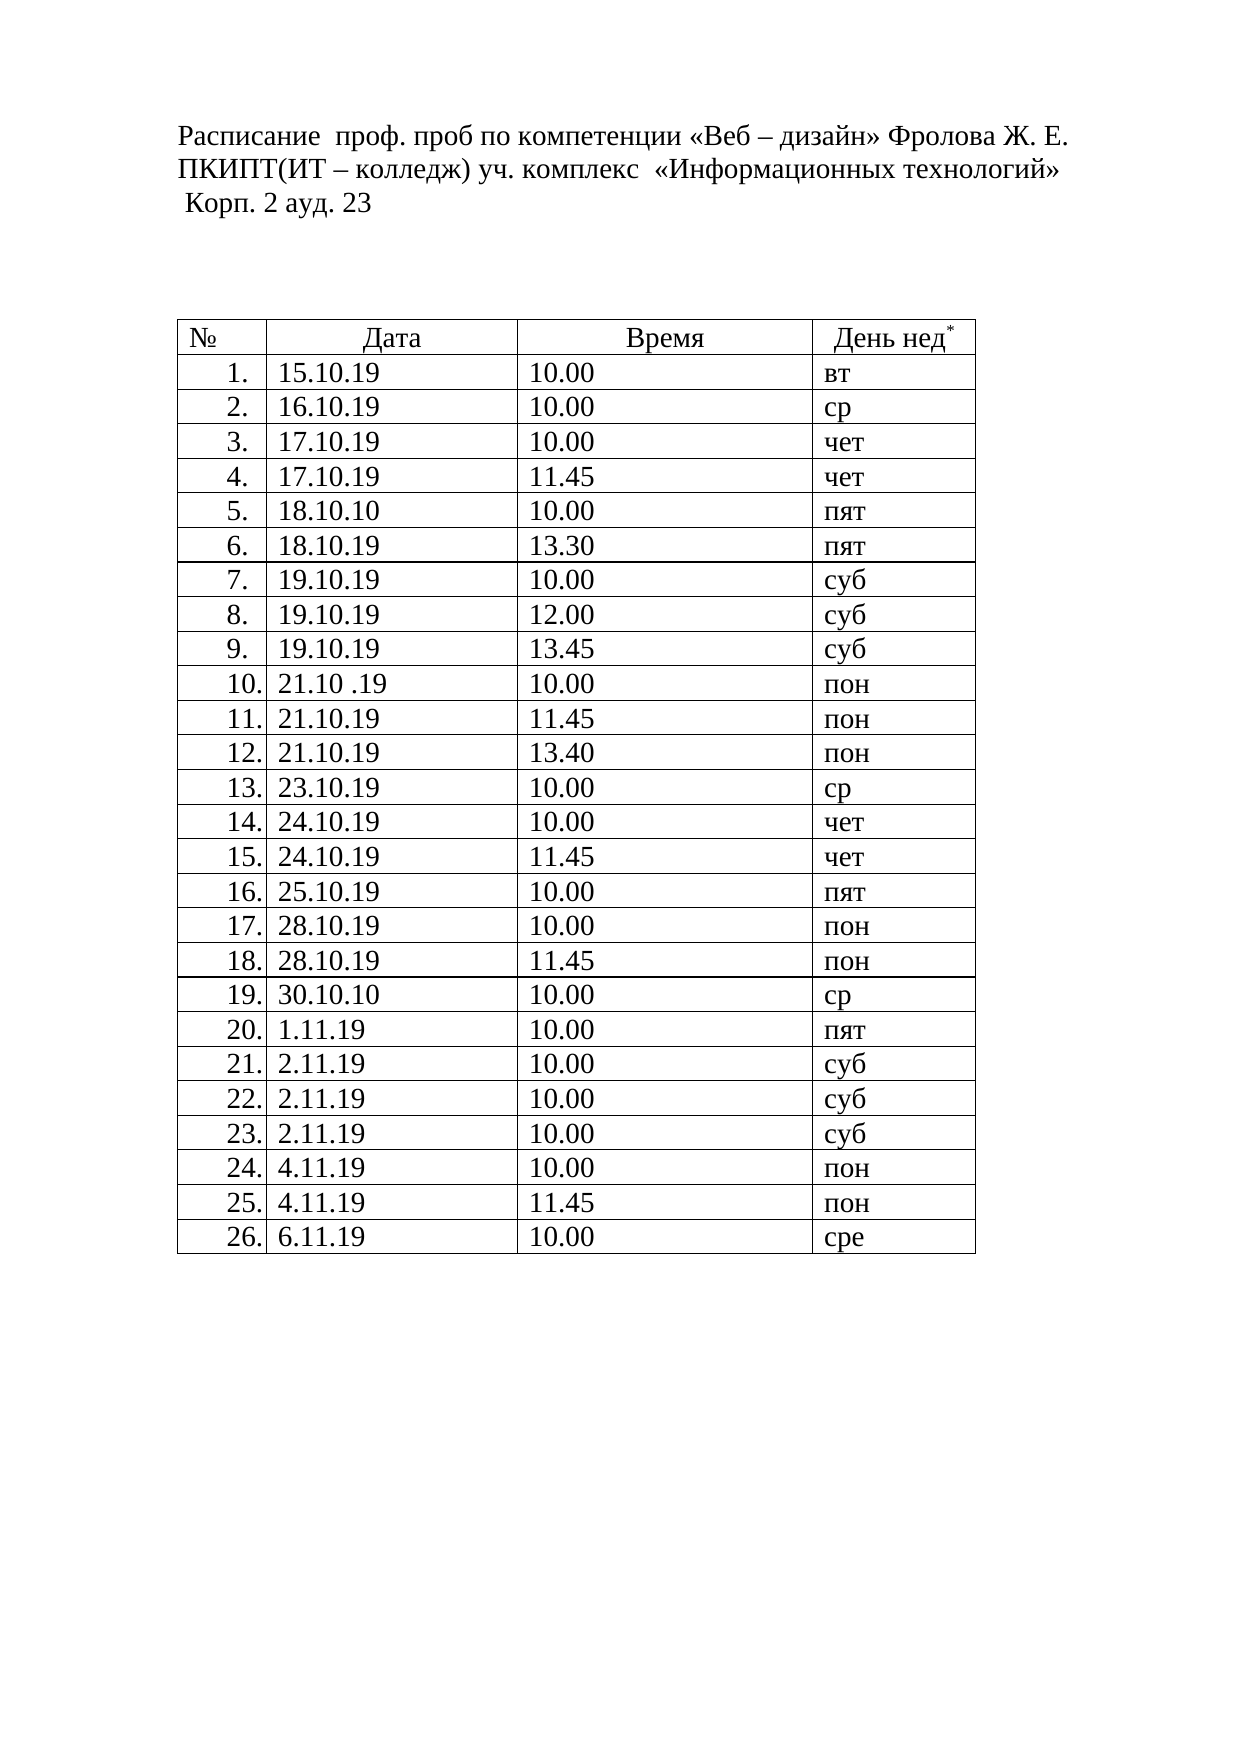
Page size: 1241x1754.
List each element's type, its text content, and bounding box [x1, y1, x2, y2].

table_cell 4.11.19 [267, 1150, 517, 1184]
table_cell 11.45 [518, 1185, 812, 1218]
table_cell 23.10.19 [267, 770, 517, 803]
table_cell [178, 1081, 266, 1115]
table_cell пят [813, 493, 975, 527]
table_cell чет [813, 424, 975, 458]
table_cell 10.00 [518, 1047, 812, 1080]
table_cell 10.00 [518, 908, 812, 942]
table_cell пят [813, 528, 975, 561]
table_cell [178, 1220, 266, 1253]
table_cell суб [813, 632, 975, 665]
table_cell [178, 839, 266, 873]
table_cell 11.45 [518, 839, 812, 873]
table_cell 10.00 [518, 1150, 812, 1184]
table_cell пон [813, 701, 975, 734]
table_cell 10.00 [518, 1081, 812, 1115]
table_cell 4.11.19 [267, 1185, 517, 1218]
text Расписание проф. проб по компетенции «Веб – дизайн» Фролова Ж. Е. [177, 118, 1152, 152]
table_cell 6.11.19 [267, 1220, 517, 1253]
table_cell [178, 1150, 266, 1184]
table_cell [178, 528, 266, 561]
table_cell 24.10.19 [267, 839, 517, 873]
table_cell [178, 943, 266, 976]
table_cell 11.45 [518, 701, 812, 734]
table_cell пон [813, 735, 975, 769]
table_cell 10.00 [518, 805, 812, 838]
table_cell 18.10.19 [267, 528, 517, 561]
table_cell 10.00 [518, 978, 812, 1011]
table_cell 21.10 .19 [267, 666, 517, 700]
table_cell 21.10.19 [267, 701, 517, 734]
table_cell [178, 978, 266, 1011]
table_cell 10.00 [518, 1116, 812, 1149]
table_cell 10.00 [518, 563, 812, 596]
table_cell 10.00 [518, 874, 812, 907]
table_cell [178, 597, 266, 631]
table_cell суб [813, 1116, 975, 1149]
table_cell 17.10.19 [267, 424, 517, 458]
table_cell пят [813, 1012, 975, 1046]
table_cell [178, 390, 266, 423]
table_cell [178, 1047, 266, 1080]
table_header Время [518, 320, 812, 354]
table_cell 19.10.19 [267, 563, 517, 596]
text Корп. 2 ауд. 23 [177, 185, 1152, 219]
table_cell пон [813, 908, 975, 942]
table_cell 13.30 [518, 528, 812, 561]
table_cell [178, 424, 266, 458]
table_cell [178, 701, 266, 734]
table_cell [178, 805, 266, 838]
table_cell 11.45 [518, 943, 812, 976]
table_cell пон [813, 666, 975, 700]
table_cell 18.10.10 [267, 493, 517, 527]
table_cell [178, 493, 266, 527]
table_cell ср [813, 770, 975, 803]
table_cell 24.10.19 [267, 805, 517, 838]
table_cell [178, 632, 266, 665]
table_cell чет [813, 459, 975, 492]
table_cell 10.00 [518, 1012, 812, 1046]
table_cell 28.10.19 [267, 908, 517, 942]
table_cell 10.00 [518, 424, 812, 458]
table_cell 2.11.19 [267, 1116, 517, 1149]
table_cell 10.00 [518, 355, 812, 388]
table_cell чет [813, 805, 975, 838]
table_cell суб [813, 597, 975, 631]
table_cell [178, 355, 266, 388]
table_cell [178, 1185, 266, 1218]
table_cell 16.10.19 [267, 390, 517, 423]
table_cell [178, 1012, 266, 1046]
table_cell ср [813, 978, 975, 1011]
table_cell 2.11.19 [267, 1047, 517, 1080]
table_cell 10.00 [518, 666, 812, 700]
table_cell суб [813, 1047, 975, 1080]
table_header Дата [267, 320, 517, 354]
table_cell [178, 908, 266, 942]
table_cell 1.11.19 [267, 1012, 517, 1046]
table_cell 28.10.19 [267, 943, 517, 976]
table_header № [178, 320, 266, 354]
table_cell 11.45 [518, 459, 812, 492]
table_cell 10.00 [518, 493, 812, 527]
table_cell пон [813, 1185, 975, 1218]
table_cell 2.11.19 [267, 1081, 517, 1115]
table_cell 13.40 [518, 735, 812, 769]
table_cell 10.00 [518, 390, 812, 423]
table_cell 10.00 [518, 1220, 812, 1253]
table_cell [178, 459, 266, 492]
table_cell ср [813, 390, 975, 423]
table_cell сре [813, 1220, 975, 1253]
table_cell [178, 770, 266, 803]
table_cell 17.10.19 [267, 459, 517, 492]
table_cell суб [813, 563, 975, 596]
table_cell 19.10.19 [267, 632, 517, 665]
table_cell [178, 563, 266, 596]
table_cell [178, 666, 266, 700]
text ПКИПТ(ИТ – колледж) уч. комплекс «Информационных технологий» [177, 152, 1152, 185]
table_cell [178, 735, 266, 769]
table_cell [178, 874, 266, 907]
table_cell чет [813, 839, 975, 873]
table_cell 19.10.19 [267, 597, 517, 631]
table_cell пон [813, 943, 975, 976]
table_cell 25.10.19 [267, 874, 517, 907]
table_cell пят [813, 874, 975, 907]
table_cell 30.10.10 [267, 978, 517, 1011]
table_cell вт [813, 355, 975, 388]
table_cell 10.00 [518, 770, 812, 803]
table_cell [178, 1116, 266, 1149]
table_cell 15.10.19 [267, 355, 517, 388]
table_cell суб [813, 1081, 975, 1115]
table_header День нед* [813, 320, 975, 354]
table_cell 21.10.19 [267, 735, 517, 769]
table_cell пон [813, 1150, 975, 1184]
table_cell 13.45 [518, 632, 812, 665]
table_cell 12.00 [518, 597, 812, 631]
